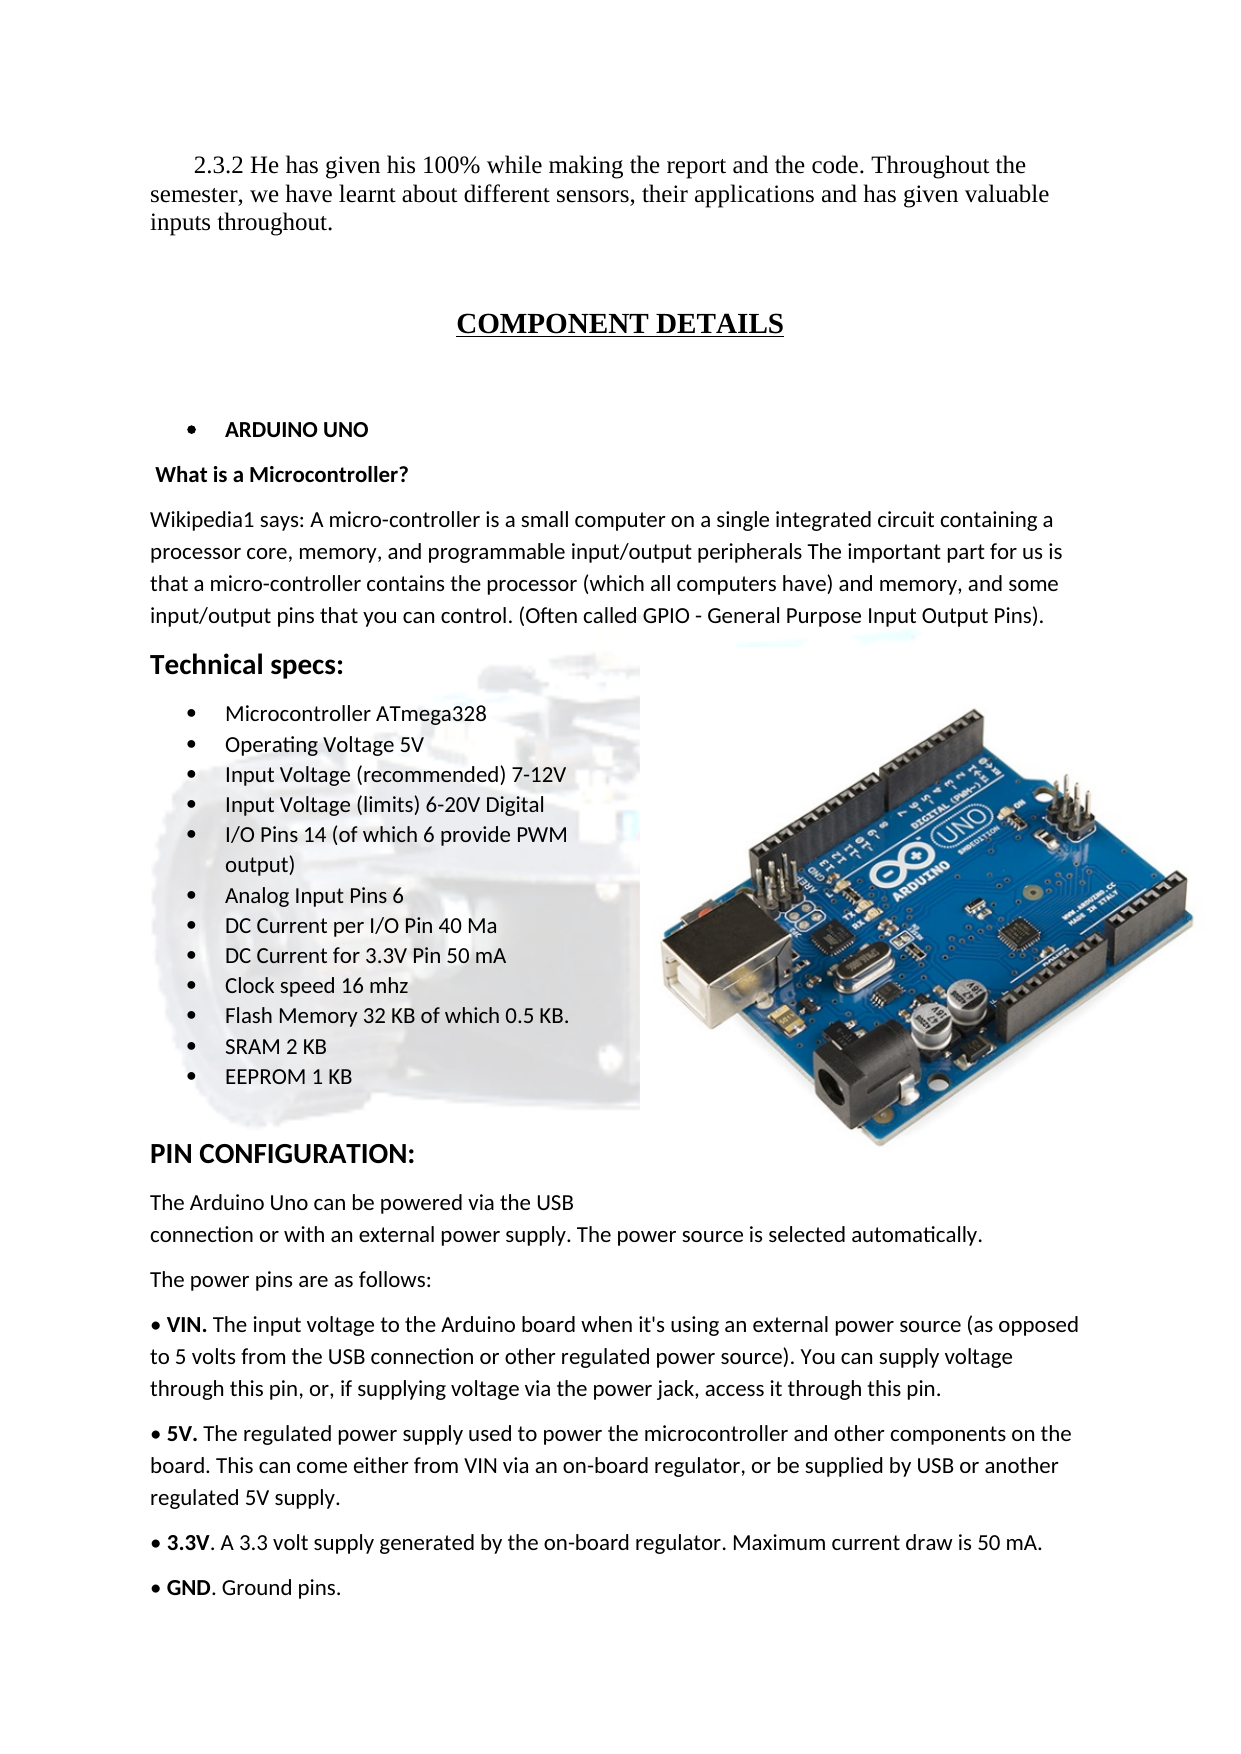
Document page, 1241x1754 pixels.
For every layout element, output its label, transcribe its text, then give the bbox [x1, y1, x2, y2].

list Analog Input Pins 6 [187, 881, 637, 909]
text PIN CONFIGURATION: [150, 1135, 637, 1171]
list SRAM 2 KB [187, 1032, 637, 1060]
list I/O Pins 14 (of which 6 provide PWM output) [187, 820, 637, 878]
text • VIN. The input voltage to the Arduino board when it's using an external power source (as opposed to 5 volts from the USB connection or other regulated power source). You can supply voltage through this pin, or, if supplying voltage via the power jack, access it through this pin. [150, 1310, 1090, 1402]
text The Arduino Uno can be powered via the USB connection or with an external power supply. The power source is selected automatically. [150, 1188, 1090, 1248]
list Operating Voltage 5V [187, 730, 637, 758]
list ARDUINO UNO [187, 415, 1090, 443]
list Input Voltage (limits) 6-20V Digital [187, 790, 637, 818]
list Flash Memory 32 KB of which 0.5 KB. [187, 1002, 637, 1029]
text The power pins are as follows: [150, 1265, 1090, 1293]
list Microcontroller ATmega328 [187, 699, 637, 727]
picture [637, 647, 1206, 1216]
list Clock speed 16 mhz [187, 971, 637, 999]
text Wikipedia1 says: A micro-controller is a small computer on a single integrated circuit containing a processor core, memory, and programmable input/output peripherals The important part for us is that a micro-controller contains the processor (which all computers have) and memory, and some input/output pins that you can control. (Often called GPIO - General Purpose Input Output Pins). [150, 505, 1090, 629]
list DC Current per I/O Pin 40 Ma [187, 911, 637, 939]
text • 3.3V. A 3.3 volt supply generated by the on-board regulator. Maximum current draw is 50 mA. [150, 1528, 1090, 1556]
list EEPROM 1 KB [187, 1062, 637, 1090]
list DC Current for 3.3V Pin 50 mA [187, 941, 637, 969]
text • 5V. The regulated power supply used to power the microcontroller and other components on the board. This can come either from VIN via an on-board regulator, or be supplied by USB or another regulated 5V supply. [150, 1419, 1090, 1511]
text What is a Microcontroller? [150, 460, 1090, 488]
text COMPONENT DETAILS [150, 307, 1090, 340]
list Input Voltage (recommended) 7-12V [187, 760, 637, 788]
text Technical specs: [150, 646, 1090, 682]
text 2.3.2 He has given his 100% while making the report and the code. Throughout the semester, we have learnt about different sensors, their applications and has given valuable inputs throughout. [150, 150, 1090, 236]
text • GND. Ground pins. [150, 1573, 1090, 1601]
